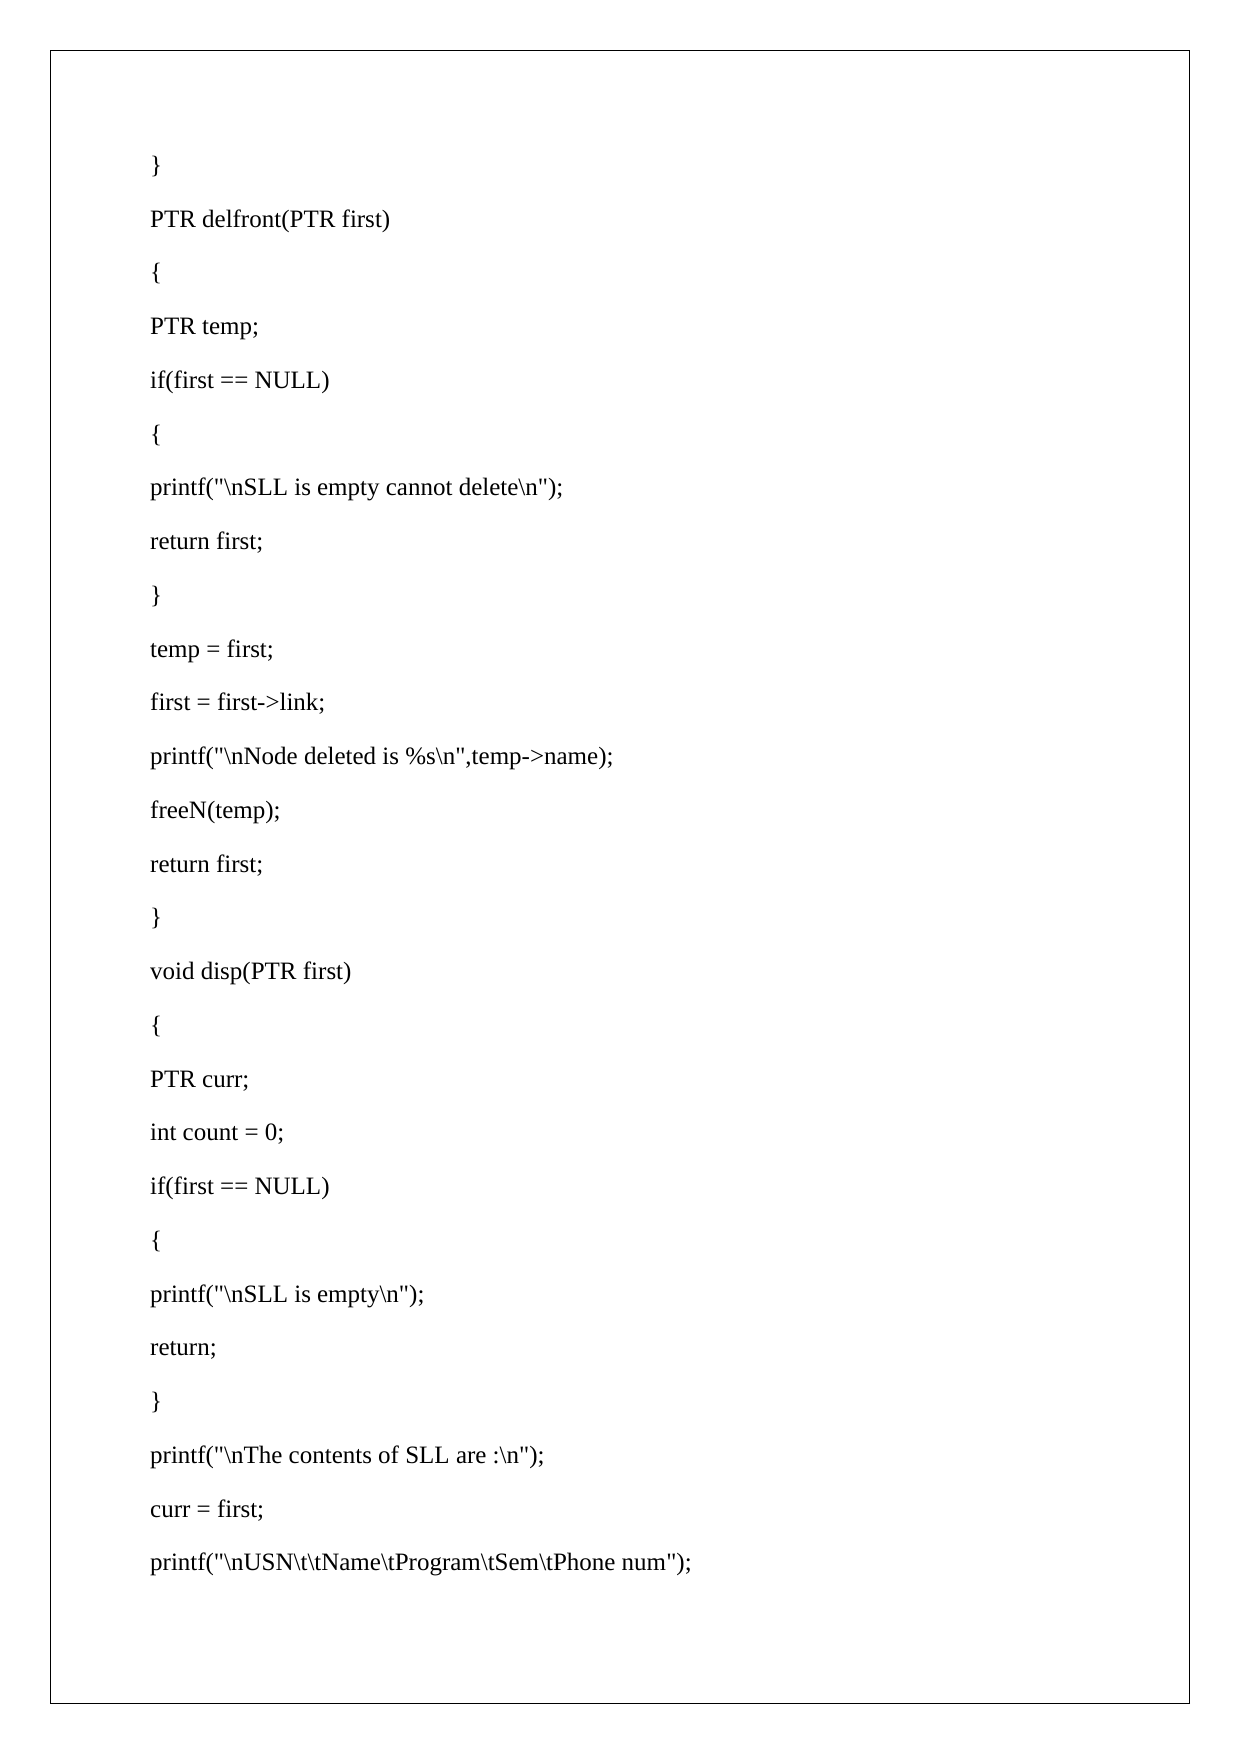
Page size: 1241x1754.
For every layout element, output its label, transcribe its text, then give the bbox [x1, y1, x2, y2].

text } [150, 902, 1090, 931]
text freeN(temp); [150, 795, 1090, 824]
text int count = 0; [150, 1117, 1090, 1146]
text printf("\nNode deleted is %s\n",temp->name); [150, 741, 1090, 770]
text temp = first; [150, 634, 1090, 662]
text if(first == NULL) [150, 365, 1090, 394]
text printf("\nUSN\t\tName\tProgram\tSem\tPhone num"); [150, 1547, 1090, 1576]
text void disp(PTR first) [150, 956, 1090, 985]
text { [150, 257, 1090, 286]
text } [150, 580, 1090, 609]
text first = first->link; [150, 687, 1090, 716]
text } [150, 1386, 1090, 1415]
text PTR curr; [150, 1064, 1090, 1092]
text } [150, 150, 1090, 179]
text { [150, 1225, 1090, 1254]
text return first; [150, 849, 1090, 877]
text { [150, 419, 1090, 447]
text return first; [150, 526, 1090, 555]
text if(first == NULL) [150, 1171, 1090, 1200]
text PTR delfront(PTR first) [150, 204, 1090, 232]
text return; [150, 1332, 1090, 1361]
text printf("\nSLL is empty\n"); [150, 1279, 1090, 1307]
text { [150, 1010, 1090, 1039]
text PTR temp; [150, 311, 1090, 340]
text printf("\nSLL is empty cannot delete\n"); [150, 472, 1090, 501]
text curr = first; [150, 1494, 1090, 1522]
text printf("\nThe contents of SLL are :\n"); [150, 1440, 1090, 1469]
